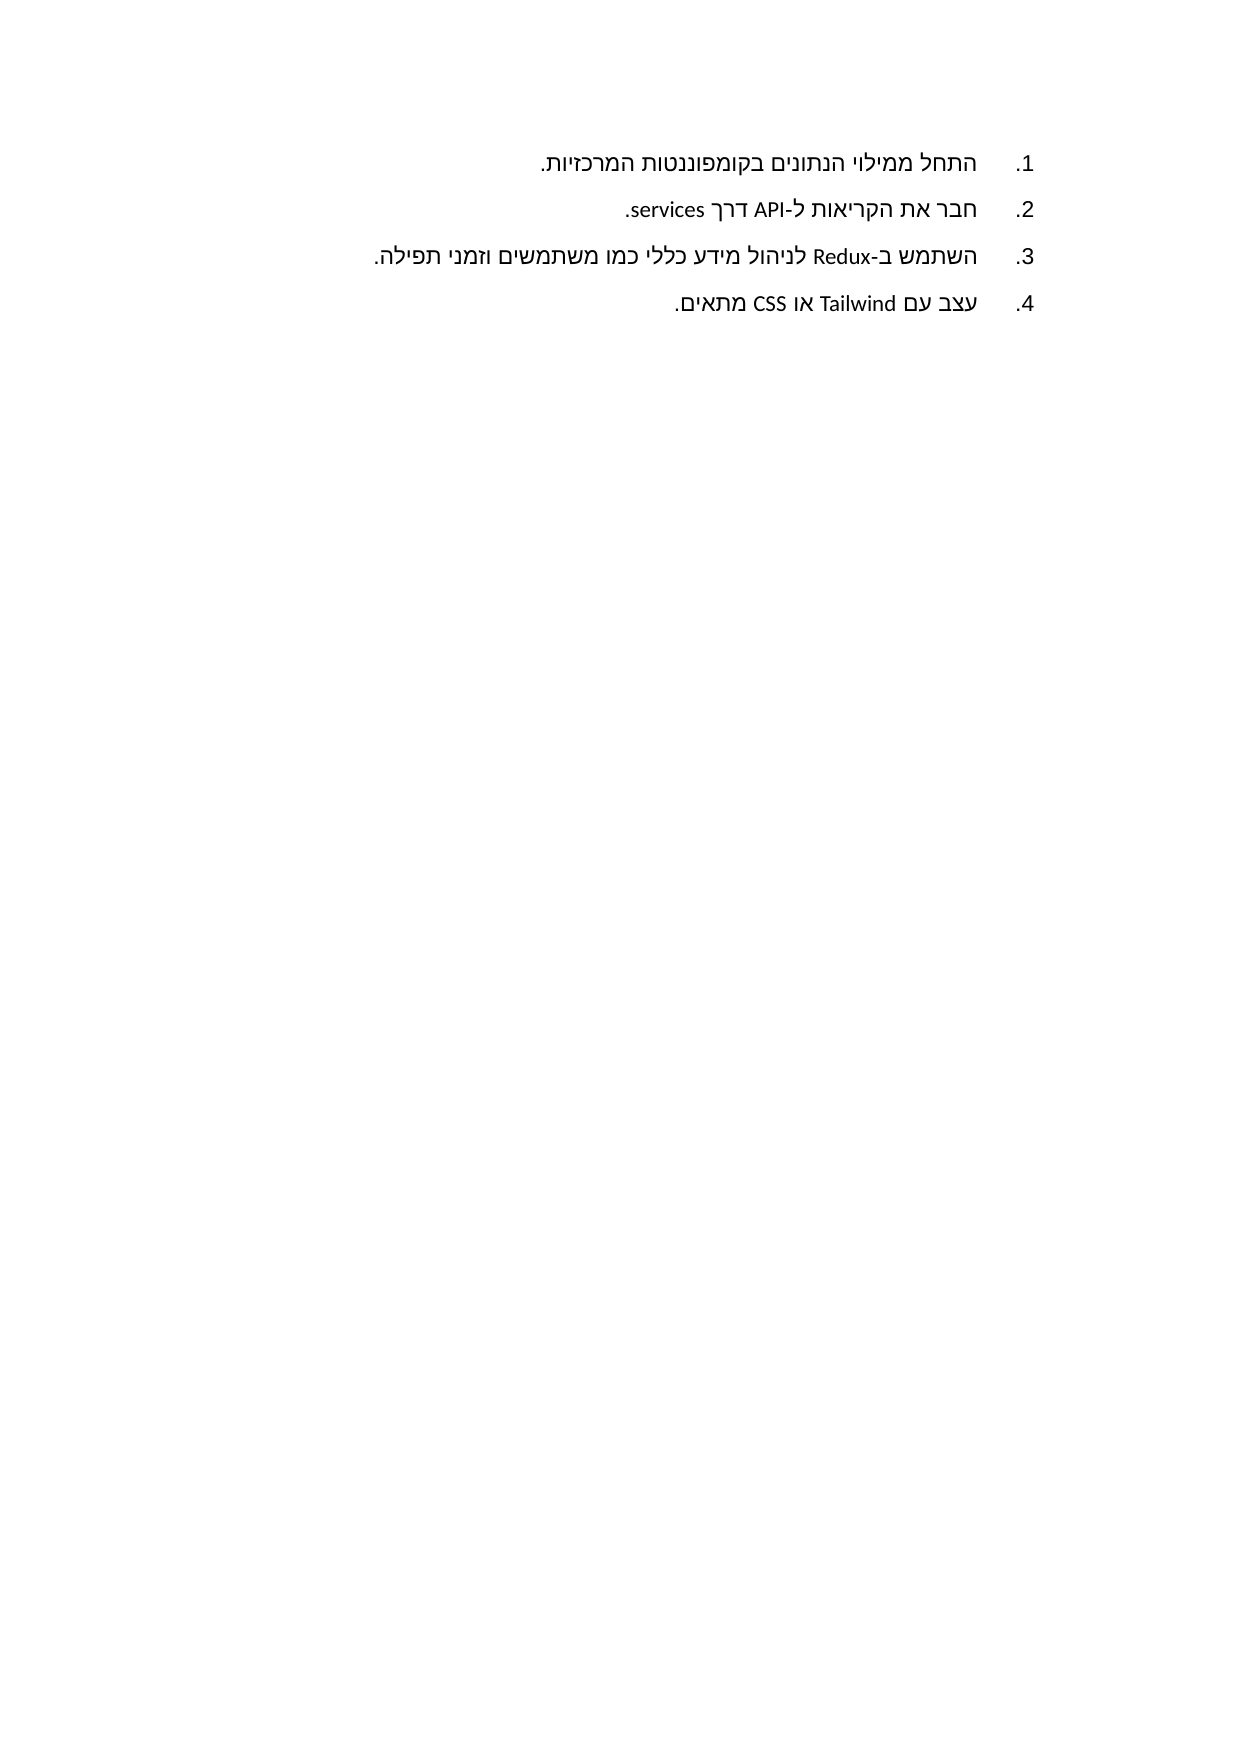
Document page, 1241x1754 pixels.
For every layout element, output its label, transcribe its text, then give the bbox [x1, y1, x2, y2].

list התחל ממילוי הנתונים בקומפוננטות המרכזיות. [187, 150, 1015, 176]
list השתמש ב-Redux לניהול מידע כללי כמו משתמשים וזמני תפילה. [187, 242, 1015, 270]
list עצב עם Tailwind או CSS מתאים. [187, 289, 1015, 317]
list חבר את הקריאות ל-API דרך services. [187, 195, 1015, 223]
